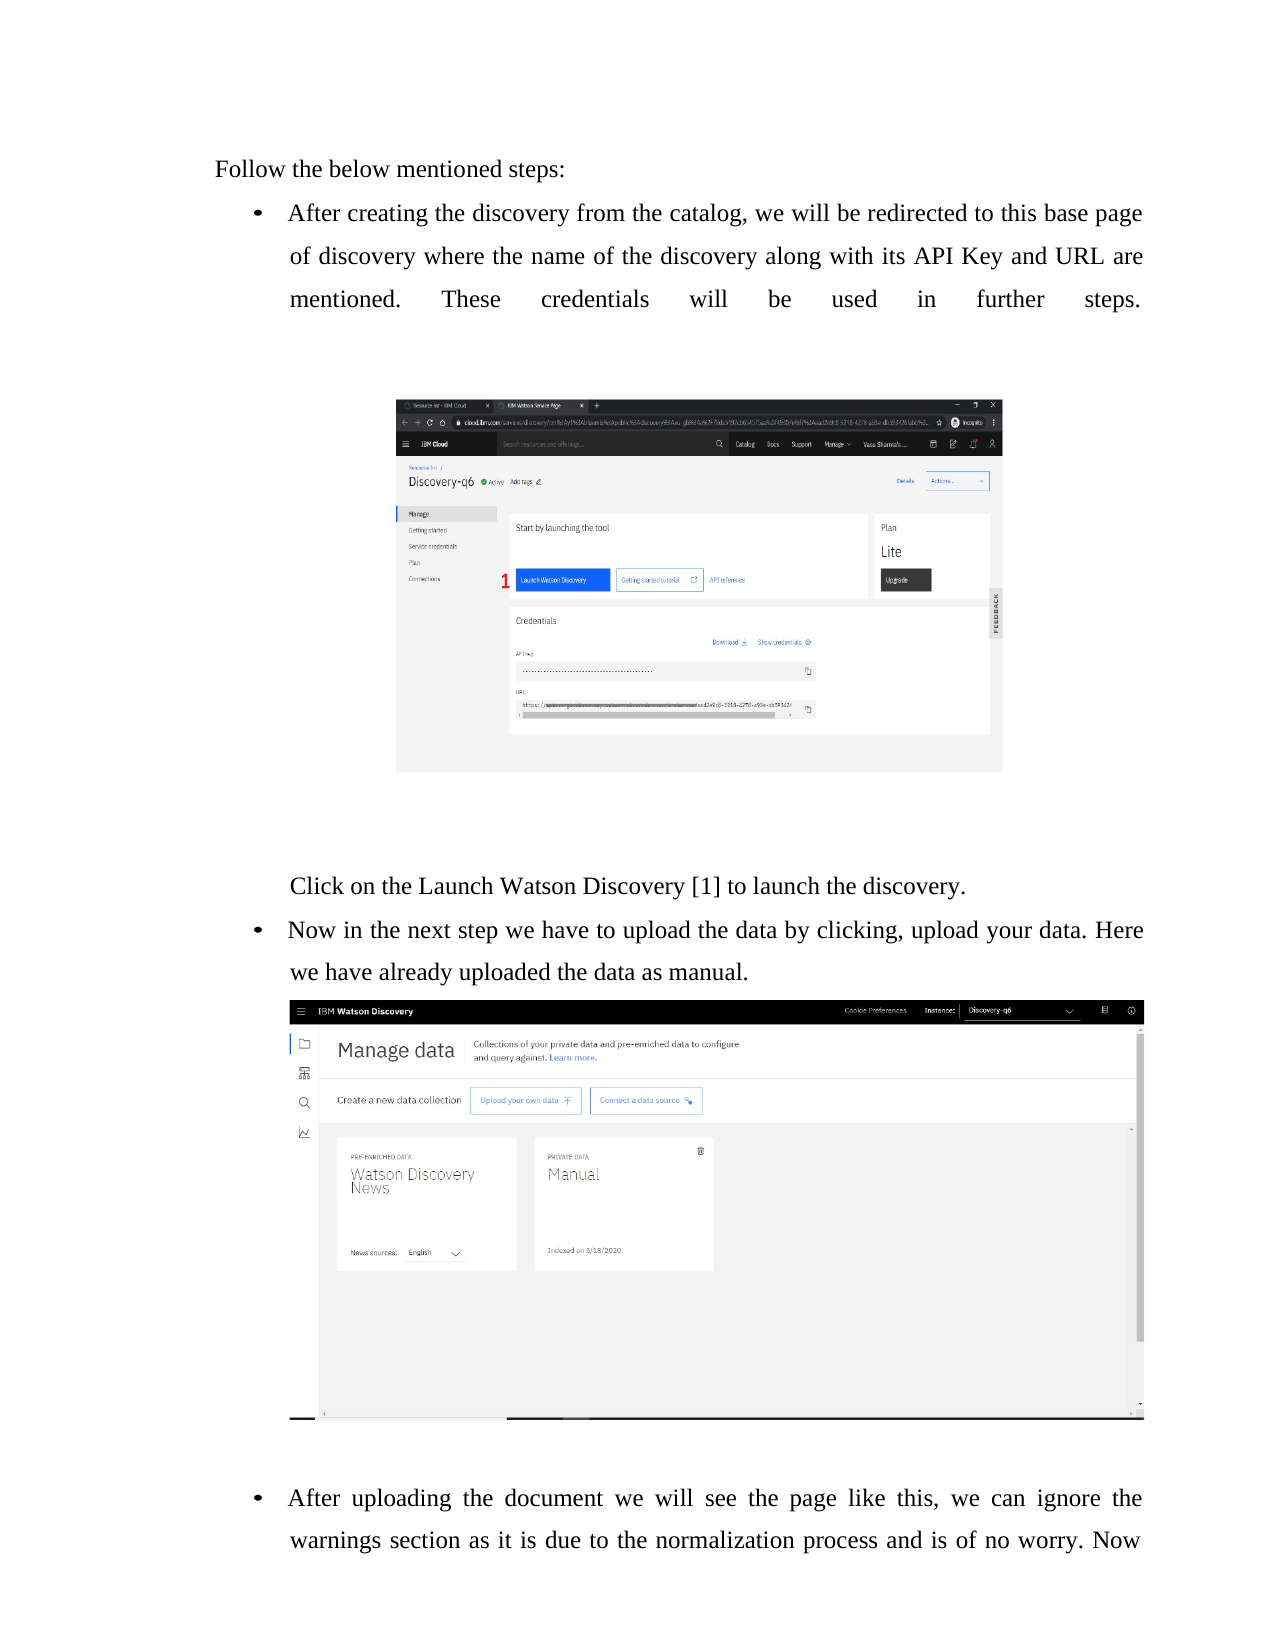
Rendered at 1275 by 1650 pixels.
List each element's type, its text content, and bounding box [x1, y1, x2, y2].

text • After creating the discovery from the catalog, we will be redirected to this base page of discovery where the name of the discovery along with its API Key and URL are mentioned. These credentials will be used in further steps. [252, 198, 1143, 312]
text Click on the Launch Watson Discovery [1] to launch the discovery. [289, 871, 1156, 899]
picture [214, 370, 1048, 810]
text Follow the below mentioned steps: [214, 154, 1156, 183]
picture [289, 1000, 1145, 1420]
text • After uploading the document we will see the page like this, we can ignore the warnings section as it is due to the normalization process and is of no worry. Now [252, 1483, 1143, 1554]
text • Now in the next step we have to upload the data by clicking, upload your data. Here we have already uploaded the data as manual. [252, 915, 1144, 986]
